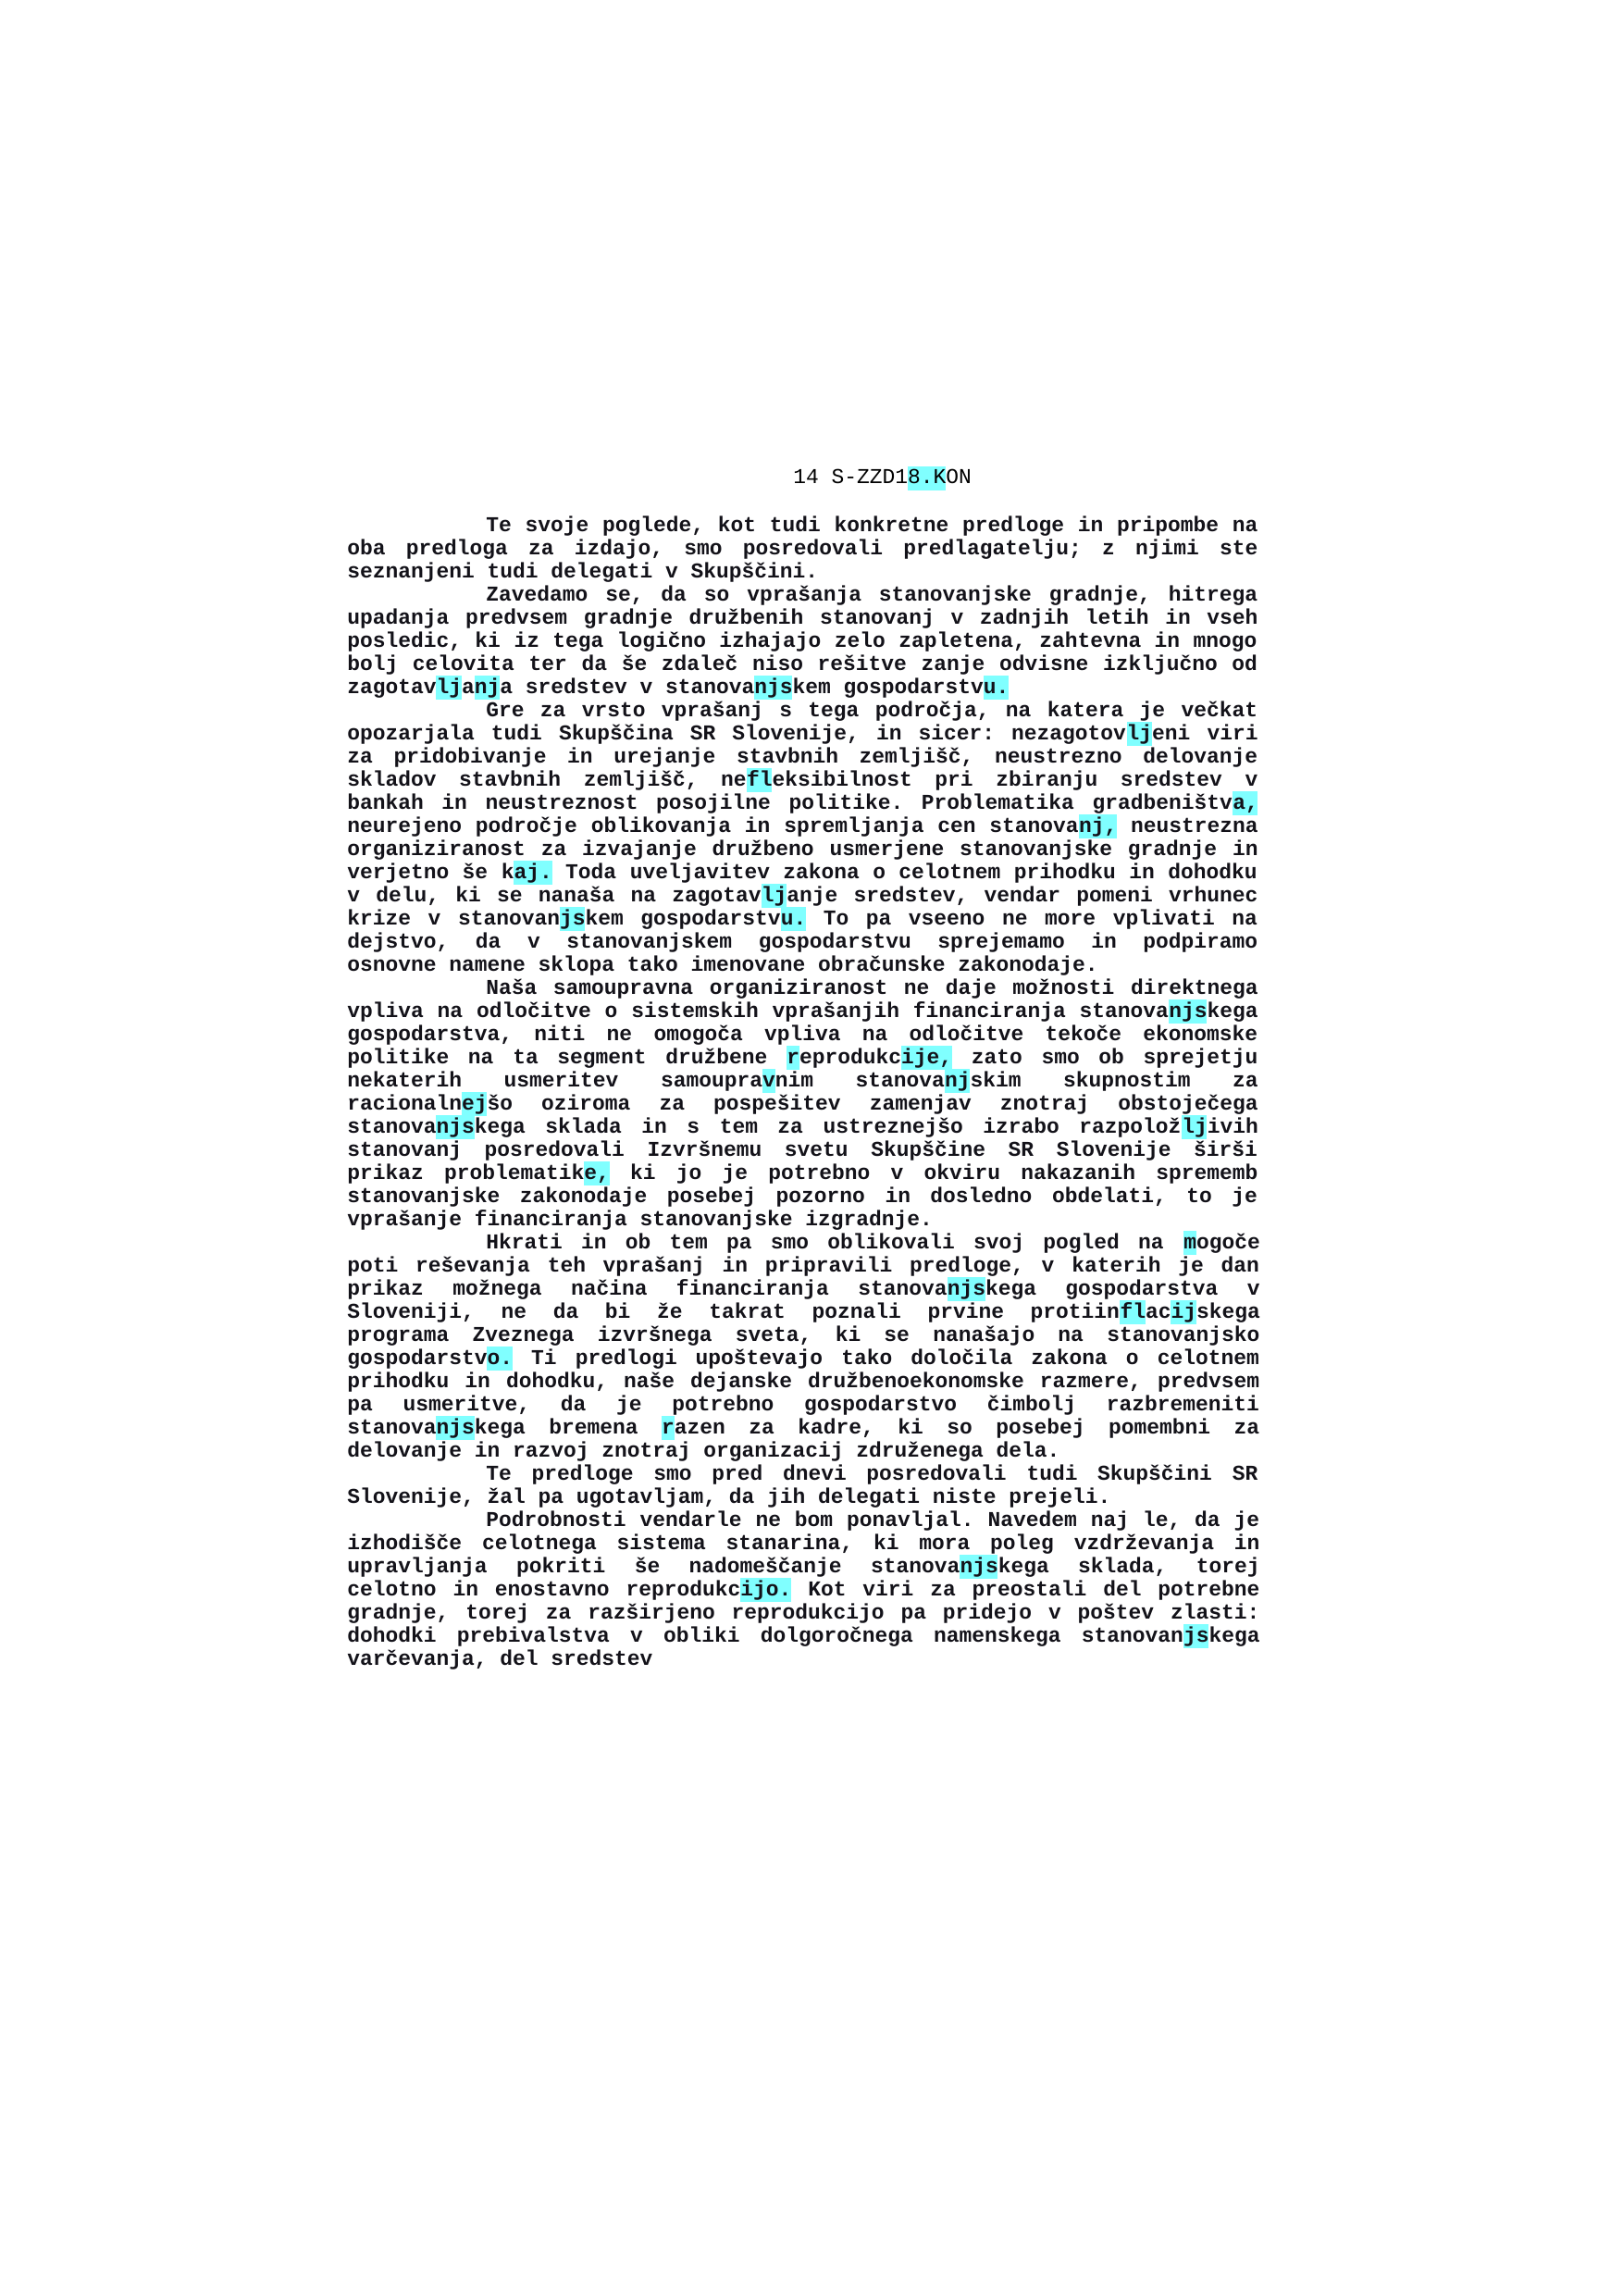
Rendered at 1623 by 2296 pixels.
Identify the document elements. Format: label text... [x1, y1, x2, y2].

text Zavedamo se, da so vprašanja stanovanjske gradnje, hitrega upadanja predvsem gradnje družbenih stanovanj v zadnjih letih in vseh posledic, ki iz tega logično izhajajo zelo zapletena, zahtevna in mnogo bolj celovita ter da še zdaleč niso rešitve zanje odvisne izključno od zagotavljanja sredstev v stanovanjskem gospodarstvu. [347, 582, 1258, 698]
text Te predloge smo pred dnevi posredovali tudi Skupščini SR Slovenije, žal pa ugotavljam, da jih delegati niste prejeli. [347, 1461, 1258, 1508]
text Gre za vrsto vprašanj s tega področja, na katera je večkat opozarjala tudi Skupščina SR Slovenije, in sicer: nezagotovljeni viri za pridobivanje in urejanje stavbnih zemljišč, neustrezno delovanje skladov stavbnih zemljišč, nefleksibilnost pri zbiranju sredstev v bankah in neustreznost posojilne politike. Problematika gradbeništva, neurejeno področje oblikovanja in spremljanja cen stanovanj, neustrezna organiziranost za izvajanje družbeno usmerjene stanovanjske gradnje in verjetno še kaj. Toda uveljavitev zakona o celotnem prihodku in dohodku v delu, ki se nanaša na zagotavljanje sredstev, vendar pomeni vrhunec krize v stanovanjskem gospodarstvu. To pa vseeno ne more vplivati na dejstvo, da v stanovanjskem gospodarstvu sprejemamo in podpiramo osnovne namene sklopa tako imenovane obračunske zakonodaje. [347, 698, 1258, 975]
text Hkrati in ob tem pa smo oblikovali svoj pogled na mogoče poti reševanja teh vprašanj in pripravili predloge, v katerih je dan prikaz možnega načina financiranja stanovanjskega gospodarstva v Sloveniji, ne da bi že takrat poznali prvine protiinflacijskega programa Zveznega izvršnega sveta, ki se nanašajo na stanovanjsko gospodarstvo. Ti predlogi upoštevajo tako določila zakona o celotnem prihodku in dohodku, naše dejanske družbenoekonomske razmere, predvsem pa usmeritve, da je potrebno gospodarstvo čimbolj razbremeniti stanovanjskega bremena razen za kadre, ki so posebej pomembni za delovanje in razvoj znotraj organizacij združenega dela. [347, 1230, 1259, 1461]
text Naša samoupravna organiziranost ne daje možnosti direktnega vpliva na odločitve o sistemskih vprašanjih financiranja stanovanjskega gospodarstva, niti ne omogoča vpliva na odločitve tekoče ekonomske politike na ta segment družbene reprodukcije, zato smo ob sprejetju nekaterih usmeritev samoupravnim stanovanjskim skupnostim za racionalnejšo oziroma za pospešitev zamenjav znotraj obstoječega stanovanjskega sklada in s tem za ustreznejšo izrabo razpoložljivih stanovanj posredovali Izvršnemu svetu Skupščine SR Slovenije širši prikaz problematike, ki jo je potrebno v okviru nakazanih sprememb stanovanjske zakonodaje posebej pozorno in dosledno obdelati, to je vprašanje financiranja stanovanjske izgradnje. [347, 975, 1258, 1230]
text Te svoje poglede, kot tudi konkretne predloge in pripombe na oba predloga za izdajo, smo posredovali predlagatelju; z njimi ste seznanjeni tudi delegati v Skupščini. [347, 513, 1258, 582]
